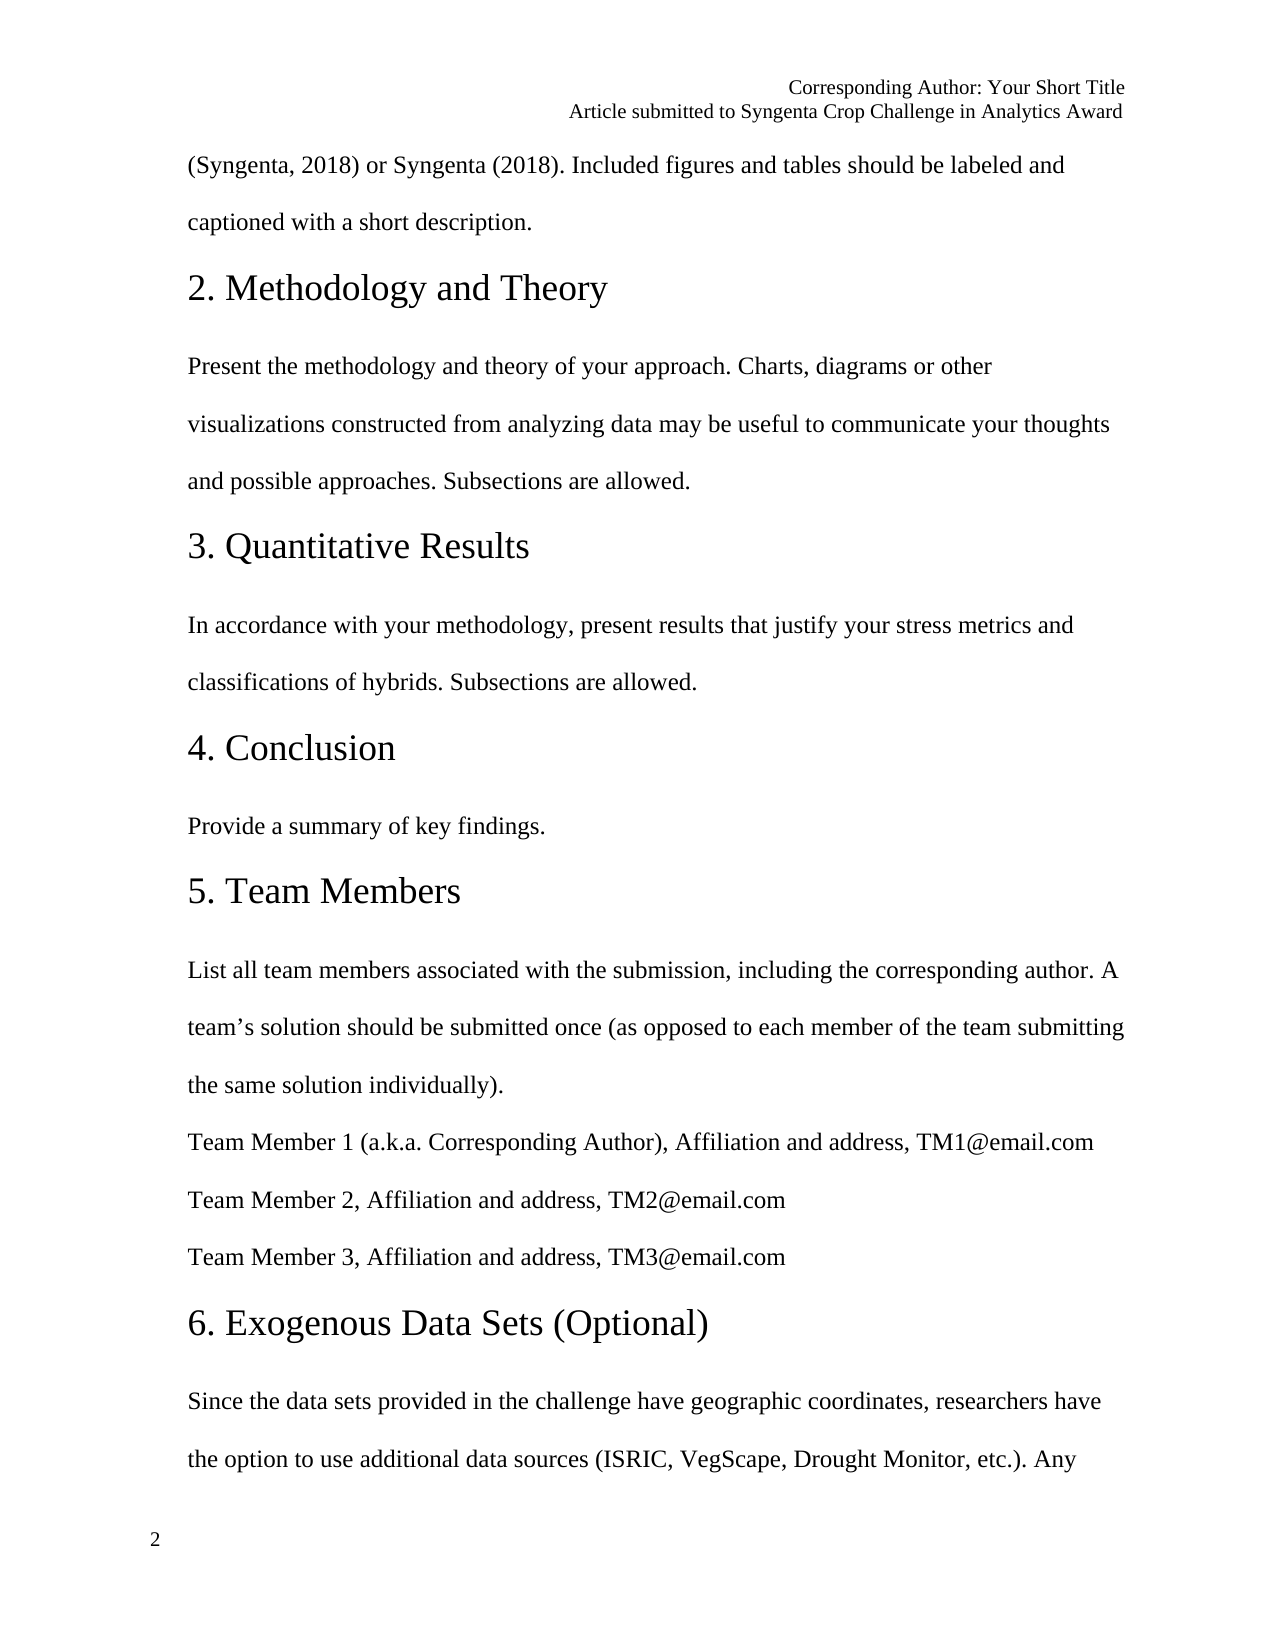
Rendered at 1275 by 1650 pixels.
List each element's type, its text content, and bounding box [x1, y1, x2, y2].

text List all team members associated with the submission, including the corresponding author. A team’s solution should be submitted once (as opposed to each member of the team submitting the same solution individually). [187, 955, 1125, 1099]
text Present the methodology and theory of your approach. Charts, diagrams or other visualizations constructed from analyzing data may be useful to communicate your thoughts and possible approaches. Subsections are allowed. [187, 351, 1125, 495]
list Conclusion [187, 725, 1125, 768]
list Exogenous Data Sets (Optional) [187, 1300, 1125, 1343]
text In accordance with your methodology, present results that justify your stress metrics and classifications of hybrids. Subsections are allowed. [187, 610, 1125, 696]
list Team Members [187, 869, 1125, 912]
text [187, 1386, 1125, 1472]
list Methodology and Theory [187, 265, 1125, 308]
text Team Member 3, Affiliation and address, TM3@email.com [187, 1242, 1125, 1271]
text Provide a summary of key findings. [187, 811, 1125, 840]
text Team Member 2, Affiliation and address, TM2@email.com [187, 1185, 1125, 1214]
list Quantitative Results [187, 524, 1125, 567]
text Team Member 1 (a.k.a. Corresponding Author), Affiliation and address, TM1@email.com [187, 1127, 1125, 1156]
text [187, 150, 1125, 236]
